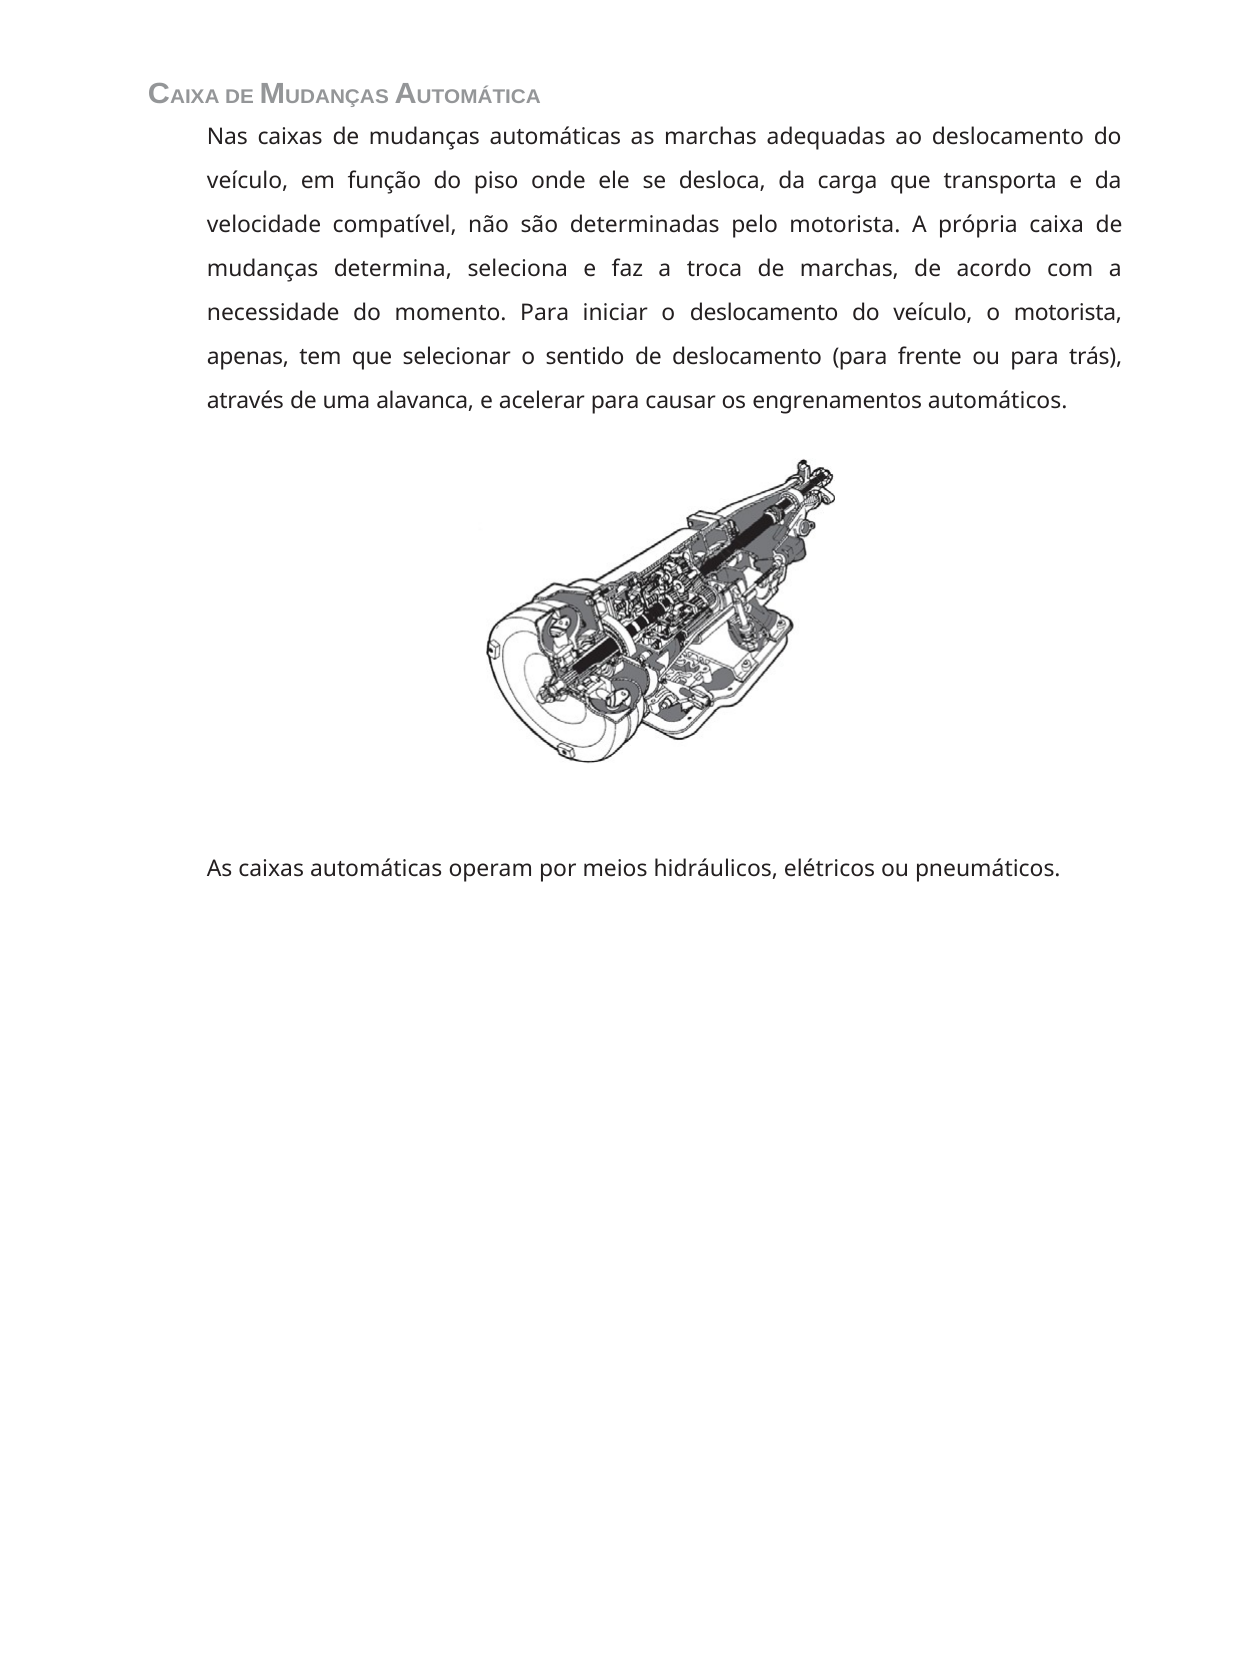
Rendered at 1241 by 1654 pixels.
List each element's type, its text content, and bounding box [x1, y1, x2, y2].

text As caixas automáticas operam por meios hidráulicos, elétricos ou pneumáticos. [207, 852, 1138, 883]
picture [478, 458, 835, 764]
text CAIXA DE MUDANÇAS AUTOMÁTICA [148, 76, 1138, 110]
text Nas caixas de mudanças automáticas as marchas adequadas ao deslocamento do veículo, em função do piso onde ele se desloca, da carga que transporta e da velocidade compatível, não são determinadas pelo motorista. A própria caixa de mudanças determina, seleciona e faz a troca de marchas, de acordo com a necessidade do momento. Para iniciar o deslocamento do veículo, o motorista, apenas, tem que selecionar o sentido de deslocamento (para frente ou para trás), através de uma alavanca, e acelerar para causar os engrenamentos automáticos. [207, 120, 1122, 415]
